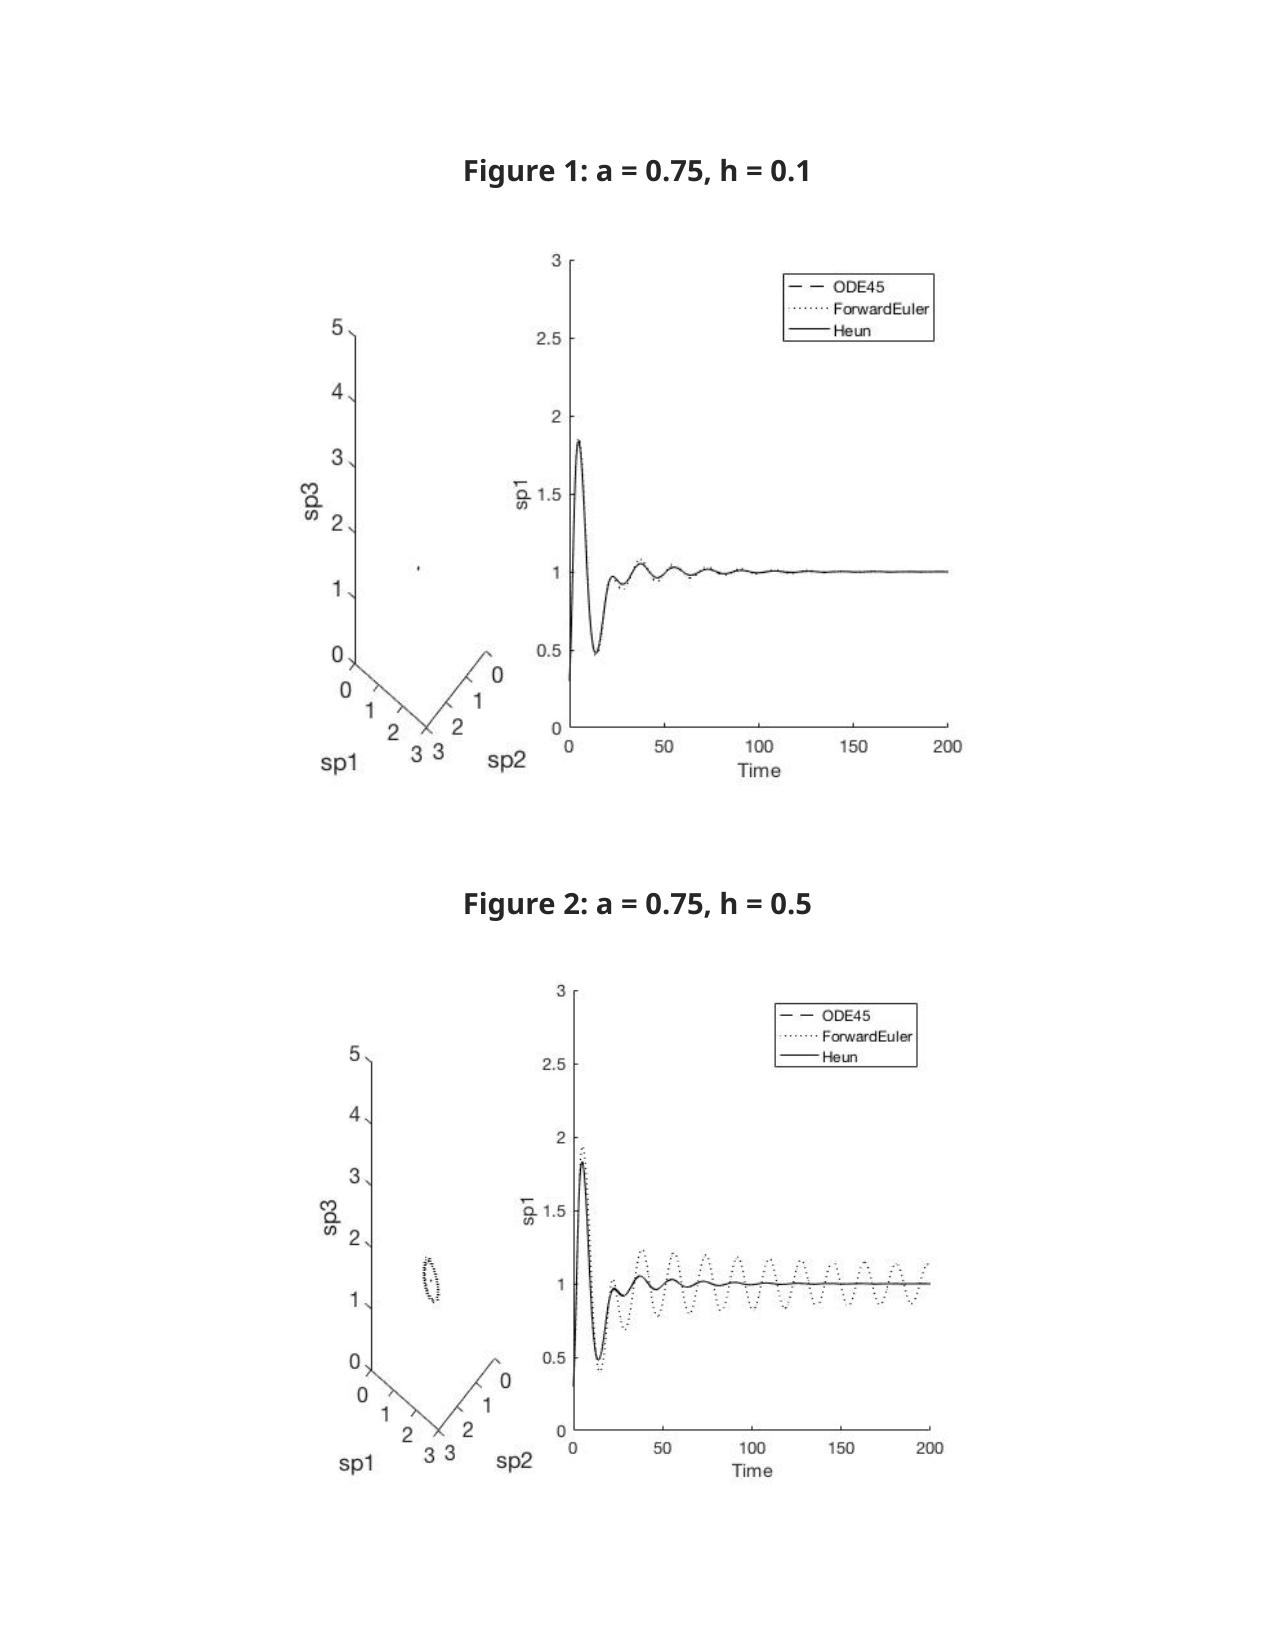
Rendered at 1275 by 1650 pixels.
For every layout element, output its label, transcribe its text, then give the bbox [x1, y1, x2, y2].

picture [277, 949, 998, 1490]
text Figure 1: a = 0.75, h = 0.1 [150, 150, 1125, 190]
text Figure 2: a = 0.75, h = 0.5 [150, 883, 1125, 923]
picture [255, 216, 1021, 791]
